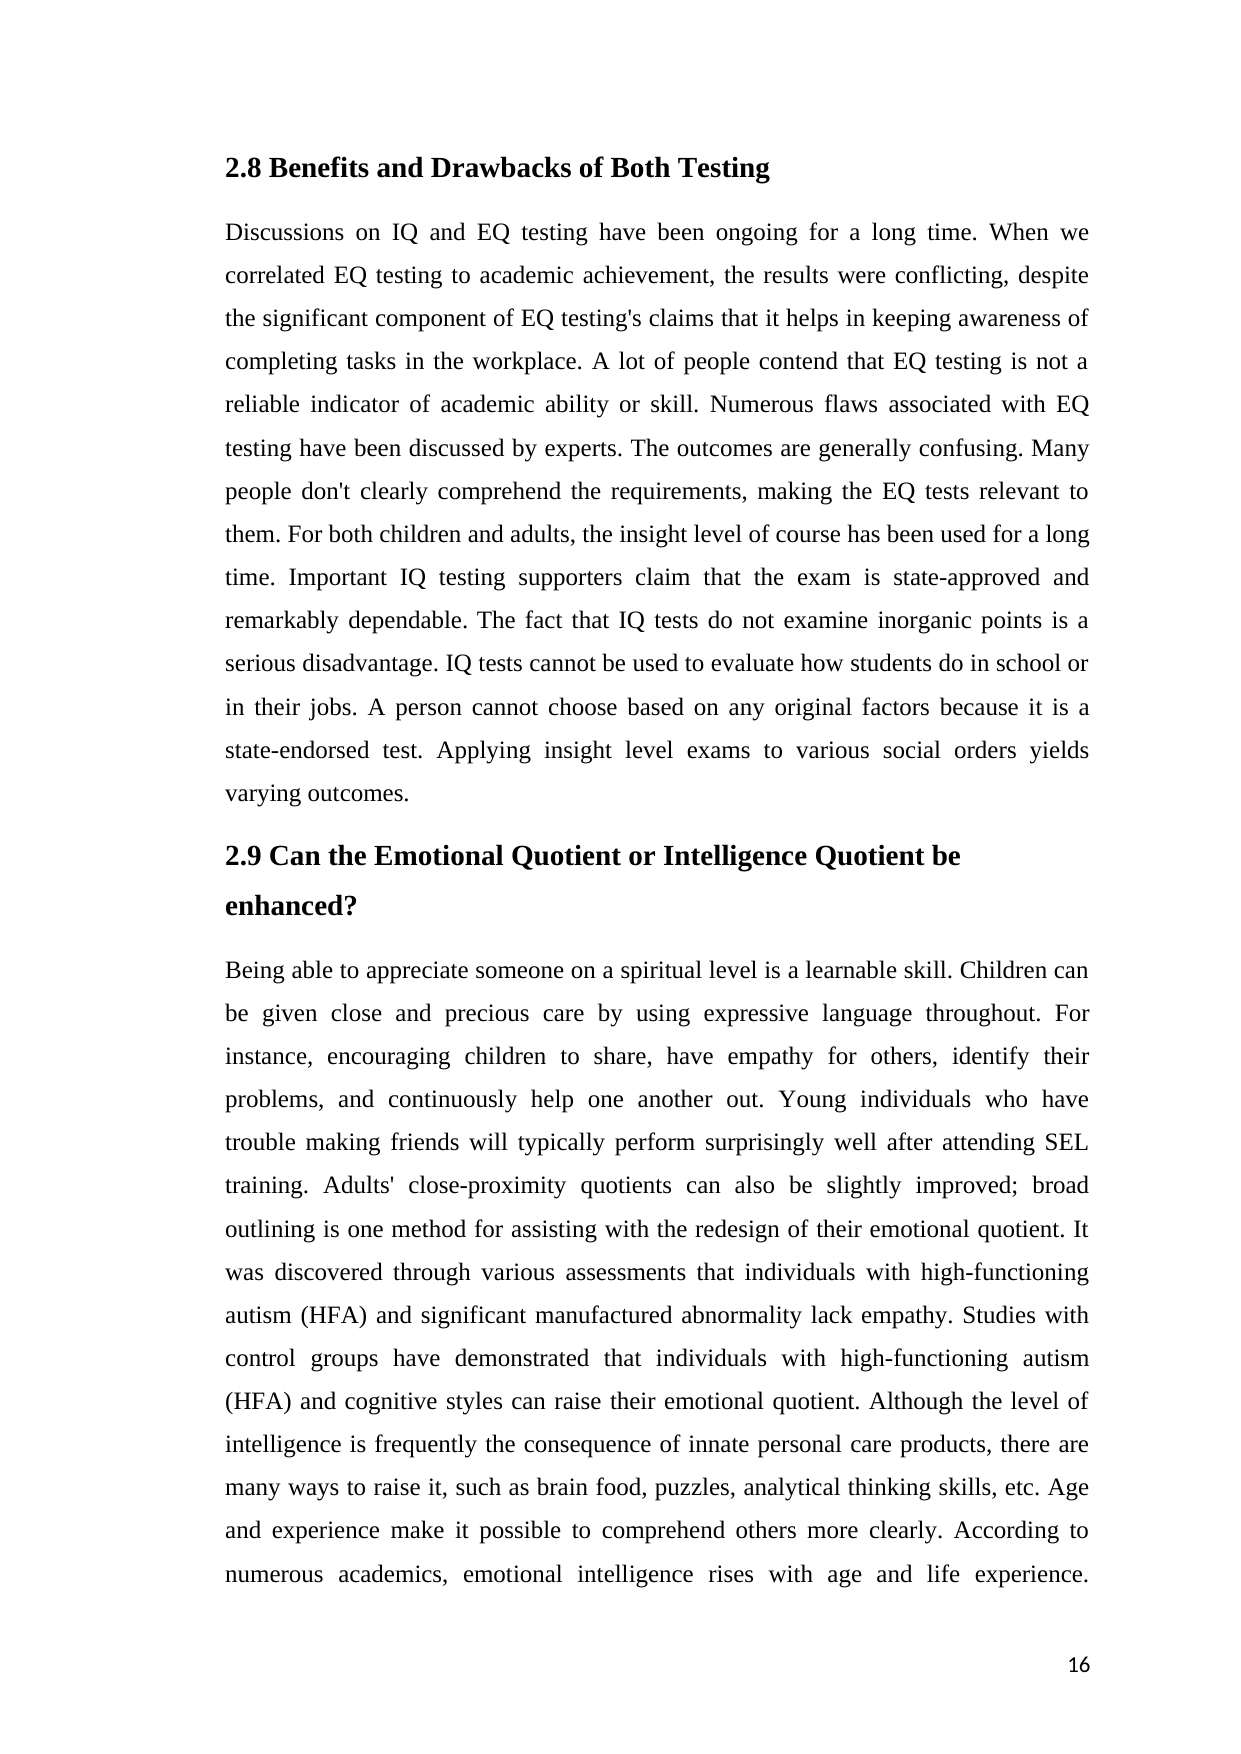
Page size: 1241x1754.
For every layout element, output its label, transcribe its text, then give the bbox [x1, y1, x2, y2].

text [225, 955, 1090, 1587]
text Discussions on IQ and EQ testing have been ongoing for a long time. When we correlated EQ testing to academic achievement, the results were conflicting, despite the significant component of EQ testing's claims that it helps in keeping awareness of completing tasks in the workplace. A lot of people contend that EQ testing is not a reliable indicator of academic ability or skill. Numerous flaws associated with EQ testing have been discussed by experts. The outcomes are generally confusing. Many people don't clearly comprehend the requirements, making the EQ tests relevant to them. For both children and adults, the insight level of course has been used for a long time. Important IQ testing supporters claim that the exam is state-approved and remarkably dependable. The fact that IQ tests do not examine inorganic points is a serious disadvantage. IQ tests cannot be used to evaluate how students do in school or in their jobs. A person cannot choose based on any original factors because it is a state-endorsed test. Applying insight level exams to various social orders yields varying outcomes. [225, 217, 1090, 807]
subtitle 2.9 Can the Emotional Quotient or Intelligence Quotient be enhanced? [225, 838, 1090, 922]
subtitle 2.8 Benefits and Drawbacks of Both Testing [225, 150, 1090, 183]
